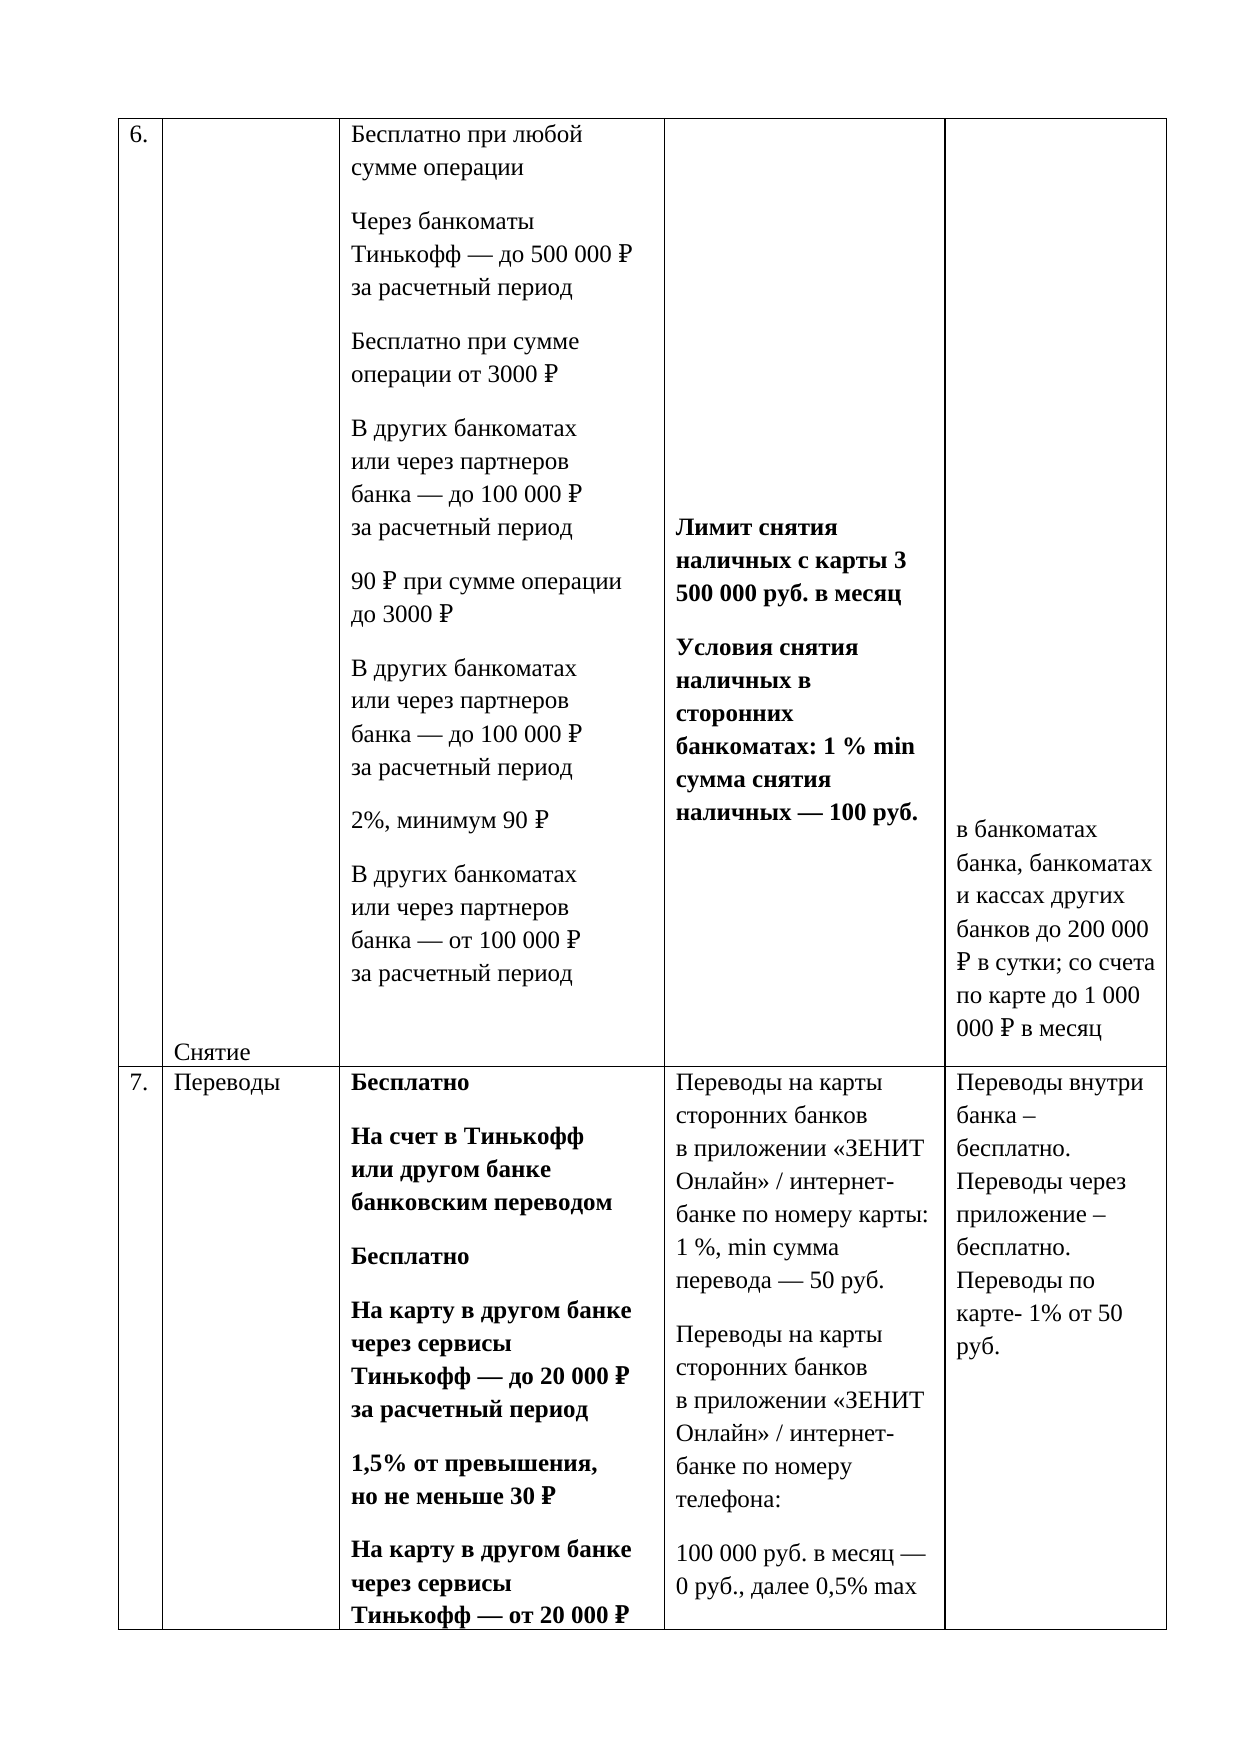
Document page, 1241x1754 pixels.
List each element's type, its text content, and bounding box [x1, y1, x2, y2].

table_cell в банкоматах банка, банкоматах и кассах других банков до 200 000 ₽ в сутки; со счета по карте до 1 000 000 ₽ в месяц [946, 119, 1166, 1066]
table_cell Бесплатно при любой сумме операции Через банкоматы Тинькофф — до 500 000 ₽ за расчетный период Бесплатно при сумме операции от 3000 ₽ В других банкоматах или через партнеров банка — до 100 000 ₽ за расчетный период 90 ₽ при сумме операции до 3000 ₽ В других банкоматах или через партнеров банка — до 100 000 ₽ за расчетный период 2%, минимум 90 ₽ В других банкоматах или через партнеров банка — от 100 000 ₽ за расчетный период [340, 119, 664, 1066]
table_cell [119, 1067, 162, 1629]
table_cell Лимит снятия наличных с карты 3 500 000 руб. в месяц Условия снятия наличных в сторонних банкоматах: 1 % min сумма снятия наличных — 100 руб. [665, 119, 944, 1066]
table_cell [119, 119, 162, 1066]
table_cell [665, 1067, 944, 1629]
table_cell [340, 1067, 664, 1629]
table_cell Снятие [163, 119, 339, 1066]
table_cell Переводы [163, 1067, 339, 1629]
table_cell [946, 1067, 1166, 1629]
